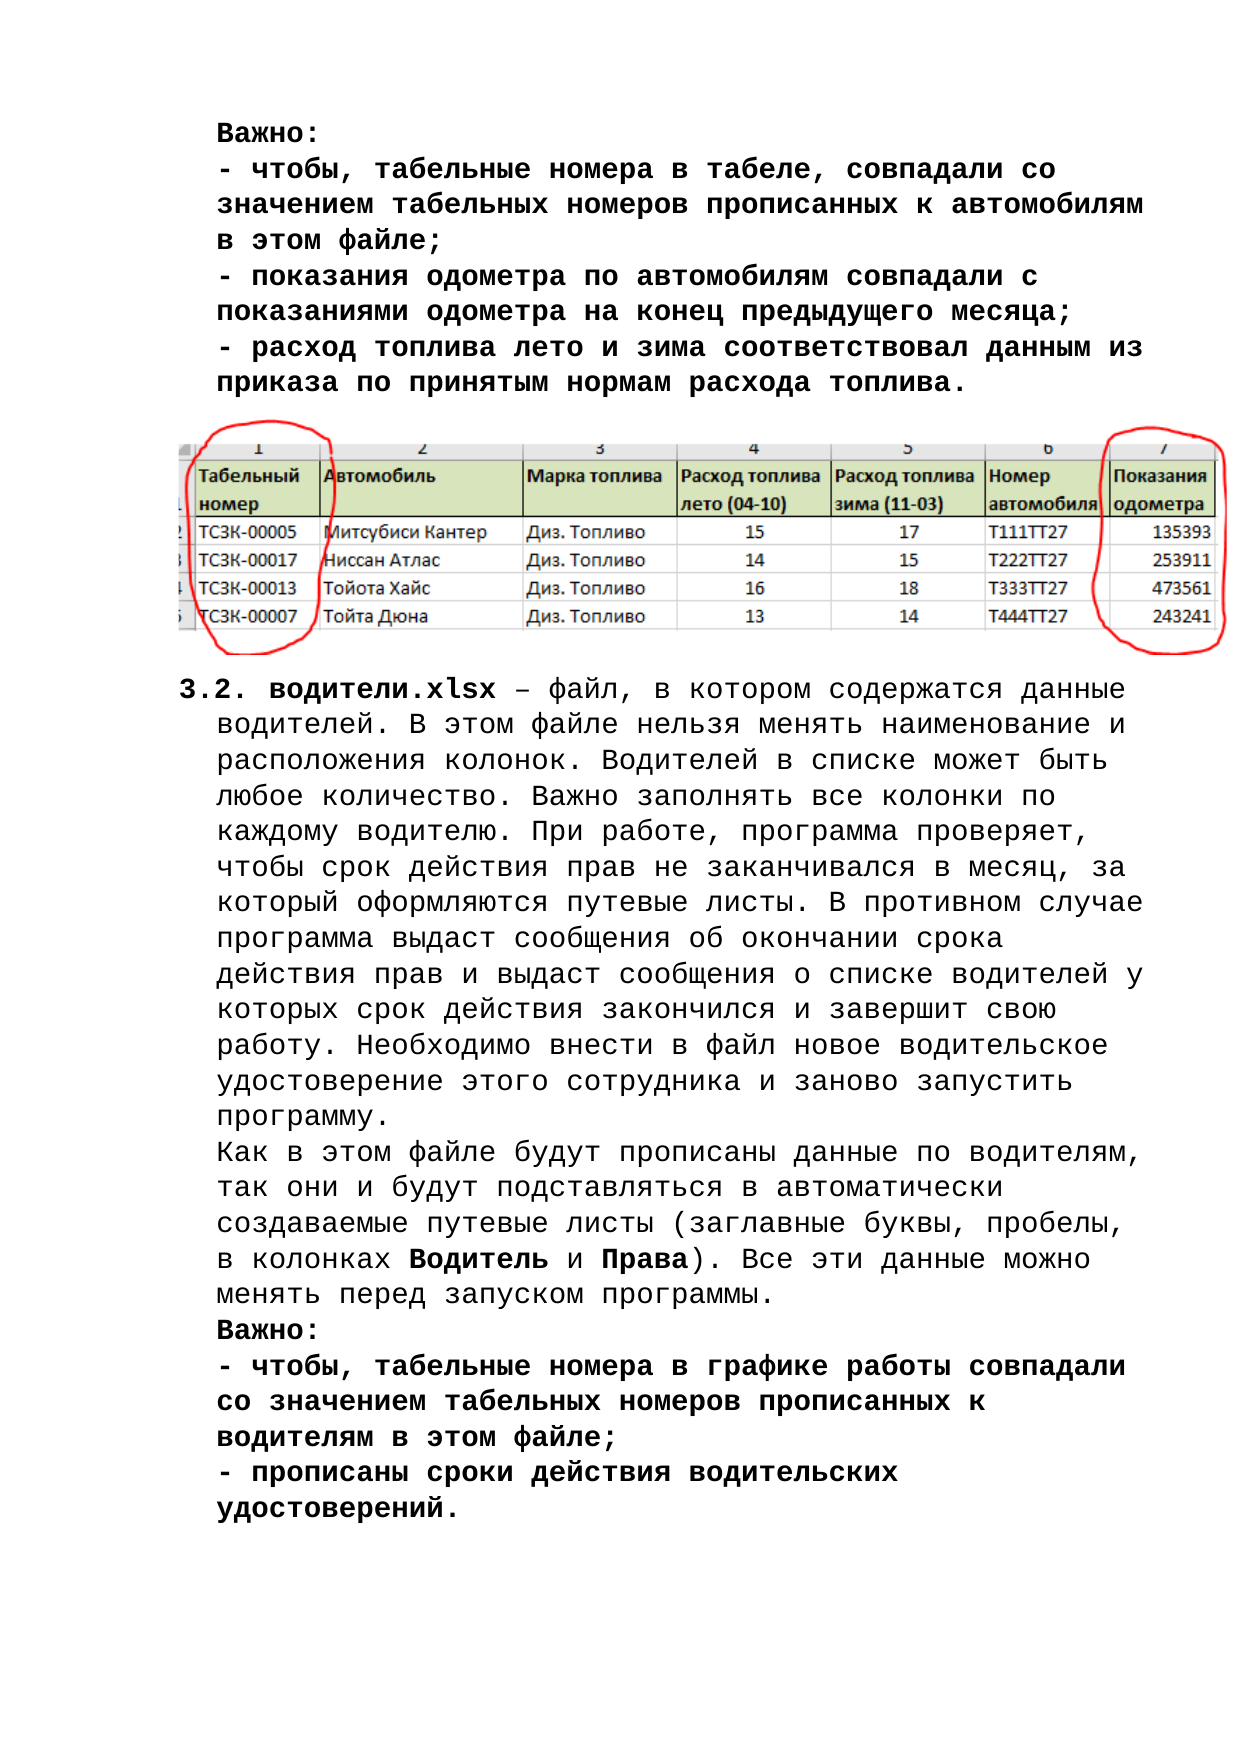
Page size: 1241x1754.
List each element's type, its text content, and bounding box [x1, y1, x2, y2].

list Как в этом файле будут прописаны данные по водителям, так они и будут подставляться в автоматически создаваемые путевые листы (заглавные буквы, пробелы, в колонках Водитель и Права). Все эти данные можно менять перед запуском программы. [216, 1137, 1152, 1312]
list Важно: - чтобы, табельные номера в графике работы совпадали со значением табельных номеров прописанных к водителям в этом файле; [216, 1315, 1152, 1455]
list - расход топлива лето и зима соответствовал данным из приказа по принятым нормам расхода топлива. [216, 332, 1152, 401]
list водители.xlsx – файл, в котором содержатся данные водителей. В этом файле нельзя менять наименование и расположения колонок. Водителей в списке может быть любое количество. Важно заполнять все колонки по каждому водителю. При работе, программа проверяет, чтобы срок действия прав не заканчивался в месяц, за который оформляются путевые листы. В противном случае программа выдаст сообщения об окончании срока действия прав и выдаст сообщения о списке водителей у которых срок действия закончился и завершит свою работу. Необходимо внести в файл новое водительское удостоверение этого сотрудника и заново запустить программу. [178, 674, 1152, 1134]
list - прописаны сроки действия водительских удостоверений. [216, 1457, 1152, 1526]
picture [178, 419, 1227, 655]
list - показания одометра по автомобилям совпадали с показаниями одометра на конец предыдущего месяца; [216, 261, 1152, 329]
